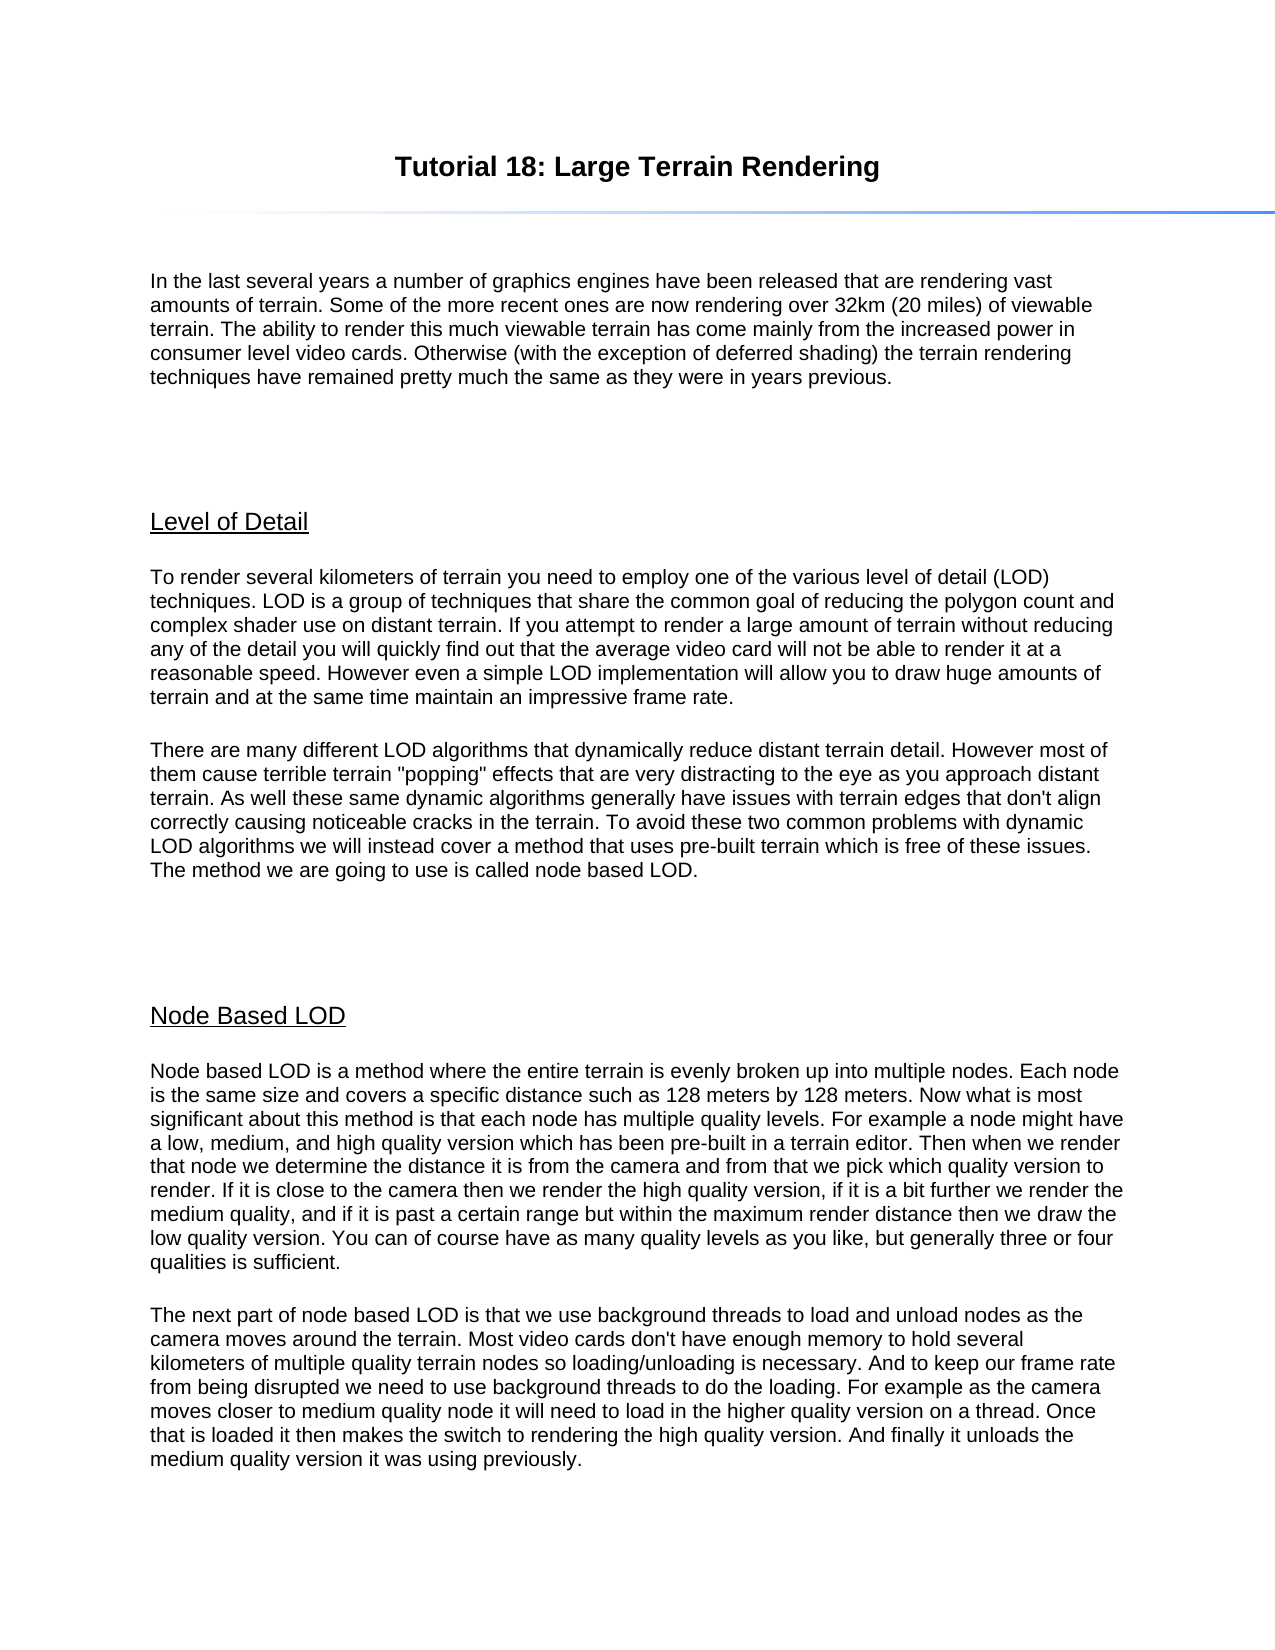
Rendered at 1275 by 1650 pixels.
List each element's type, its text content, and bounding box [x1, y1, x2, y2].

text Node Based LOD [150, 1001, 1125, 1029]
text There are many different LOD algorithms that dynamically reduce distant terrain detail. However most of them cause terrible terrain "popping" effects that are very distracting to the eye as you approach distant terrain. As well these same dynamic algorithms generally have issues with terrain edges that don't align correctly causing noticeable cracks in the terrain. To avoid these two common problems with dynamic LOD algorithms we will instead cover a method that uses pre-built terrain which is free of these issues. The method we are going to use is called node based LOD. [150, 738, 1125, 882]
text The next part of node based LOD is that we use background threads to load and unload nodes as the camera moves around the terrain. Most video cards don't have enough memory to hold several kilometers of multiple quality terrain nodes so loading/unloading is necessary. And to keep our frame rate from being disrupted we need to use background threads to do the loading. For example as the camera moves closer to medium quality node it will need to load in the higher quality version on a thread. Once that is loaded it then makes the switch to rendering the high quality version. And finally it unloads the medium quality version it was using previously. [150, 1303, 1125, 1471]
text Level of Detail [150, 507, 1125, 536]
text Tutorial 18: Large Terrain Rendering [150, 150, 1125, 182]
text Node based LOD is a method where the entire terrain is evenly broken up into multiple nodes. Each node is the same size and covers a specific distance such as 128 meters by 128 meters. Now what is most significant about this method is that each node has multiple quality levels. For example a node might have a low, medium, and high quality version which has been pre-built in a terrain editor. Then when we render that node we determine the distance it is from the camera and from that we pick which quality version to render. If it is close to the camera then we render the high quality version, if it is a bit further we render the medium quality, and if it is past a certain range but within the maximum render distance then we draw the low quality version. You can of course have as many quality levels as you like, but generally three or four qualities is sufficient. [150, 1058, 1125, 1274]
text In the last several years a number of graphics engines have been released that are rendering vast amounts of terrain. Some of the more recent ones are now rendering over 32km (20 miles) of viewable terrain. The ability to render this much viewable terrain has come mainly from the increased power in consumer level video cards. Otherwise (with the exception of deferred shading) the terrain rendering techniques have remained pretty much the same as they were in years previous. [150, 269, 1125, 388]
text To render several kilometers of terrain you need to employ one of the various level of detail (LOD) techniques. LOD is a group of techniques that share the common goal of reducing the polygon count and complex shader use on distant terrain. If you attempt to render a large amount of terrain without reducing any of the detail you will quickly find out that the average video card will not be able to render it at a reasonable speed. However even a simple LOD implementation will allow you to draw huge amounts of terrain and at the same time maintain an impressive frame rate. [150, 565, 1125, 709]
